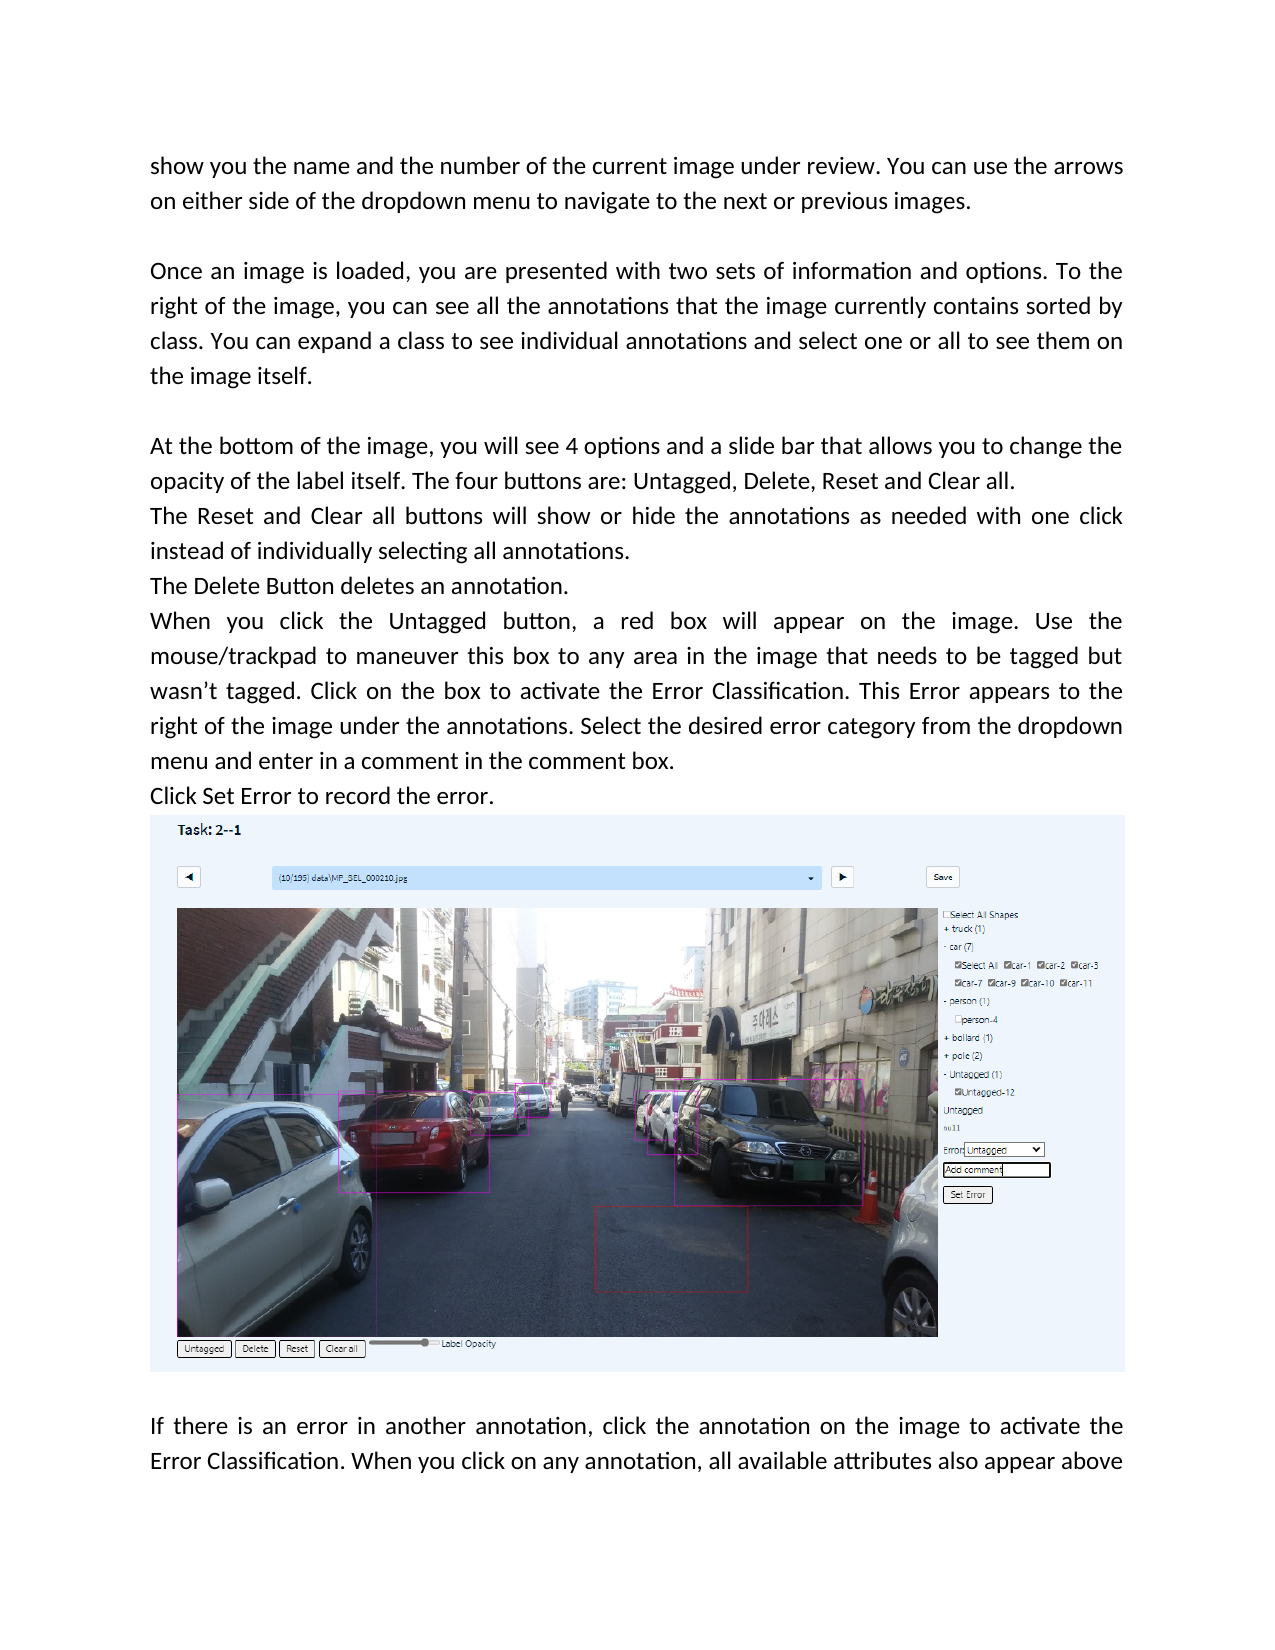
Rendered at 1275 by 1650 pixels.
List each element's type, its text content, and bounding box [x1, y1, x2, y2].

list Once an image is loaded, you are presented with two sets of information and options. To the right of the image, you can see all the annotations that the image currently contains sorted by class. You can expand a class to see individual annotations and select one or all to see them on the image itself. [150, 255, 1125, 391]
list Click Set Error to record the error. [150, 780, 1125, 811]
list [150, 150, 1125, 216]
list The Delete Button deletes an annotation. [150, 570, 1125, 601]
list When you click the Untagged button, a red box will appear on the image. Use the mouse/trackpad to maneuver this box to any area in the image that needs to be tagged but wasn’t tagged. Click on the box to activate the Error Classification. This Error appears to the right of the image under the annotations. Select the desired error category from the dropdown menu and enter in a comment in the comment box. [150, 605, 1125, 776]
picture [150, 815, 1125, 1372]
list The Reset and Clear all buttons will show or hide the annotations as needed with one click instead of individually selecting all annotations. [150, 500, 1125, 566]
list At the bottom of the image, you will see 4 options and a slide bar that allows you to change the opacity of the label itself. The four buttons are: Untagged, Delete, Reset and Clear all. [150, 430, 1125, 496]
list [150, 1410, 1125, 1476]
